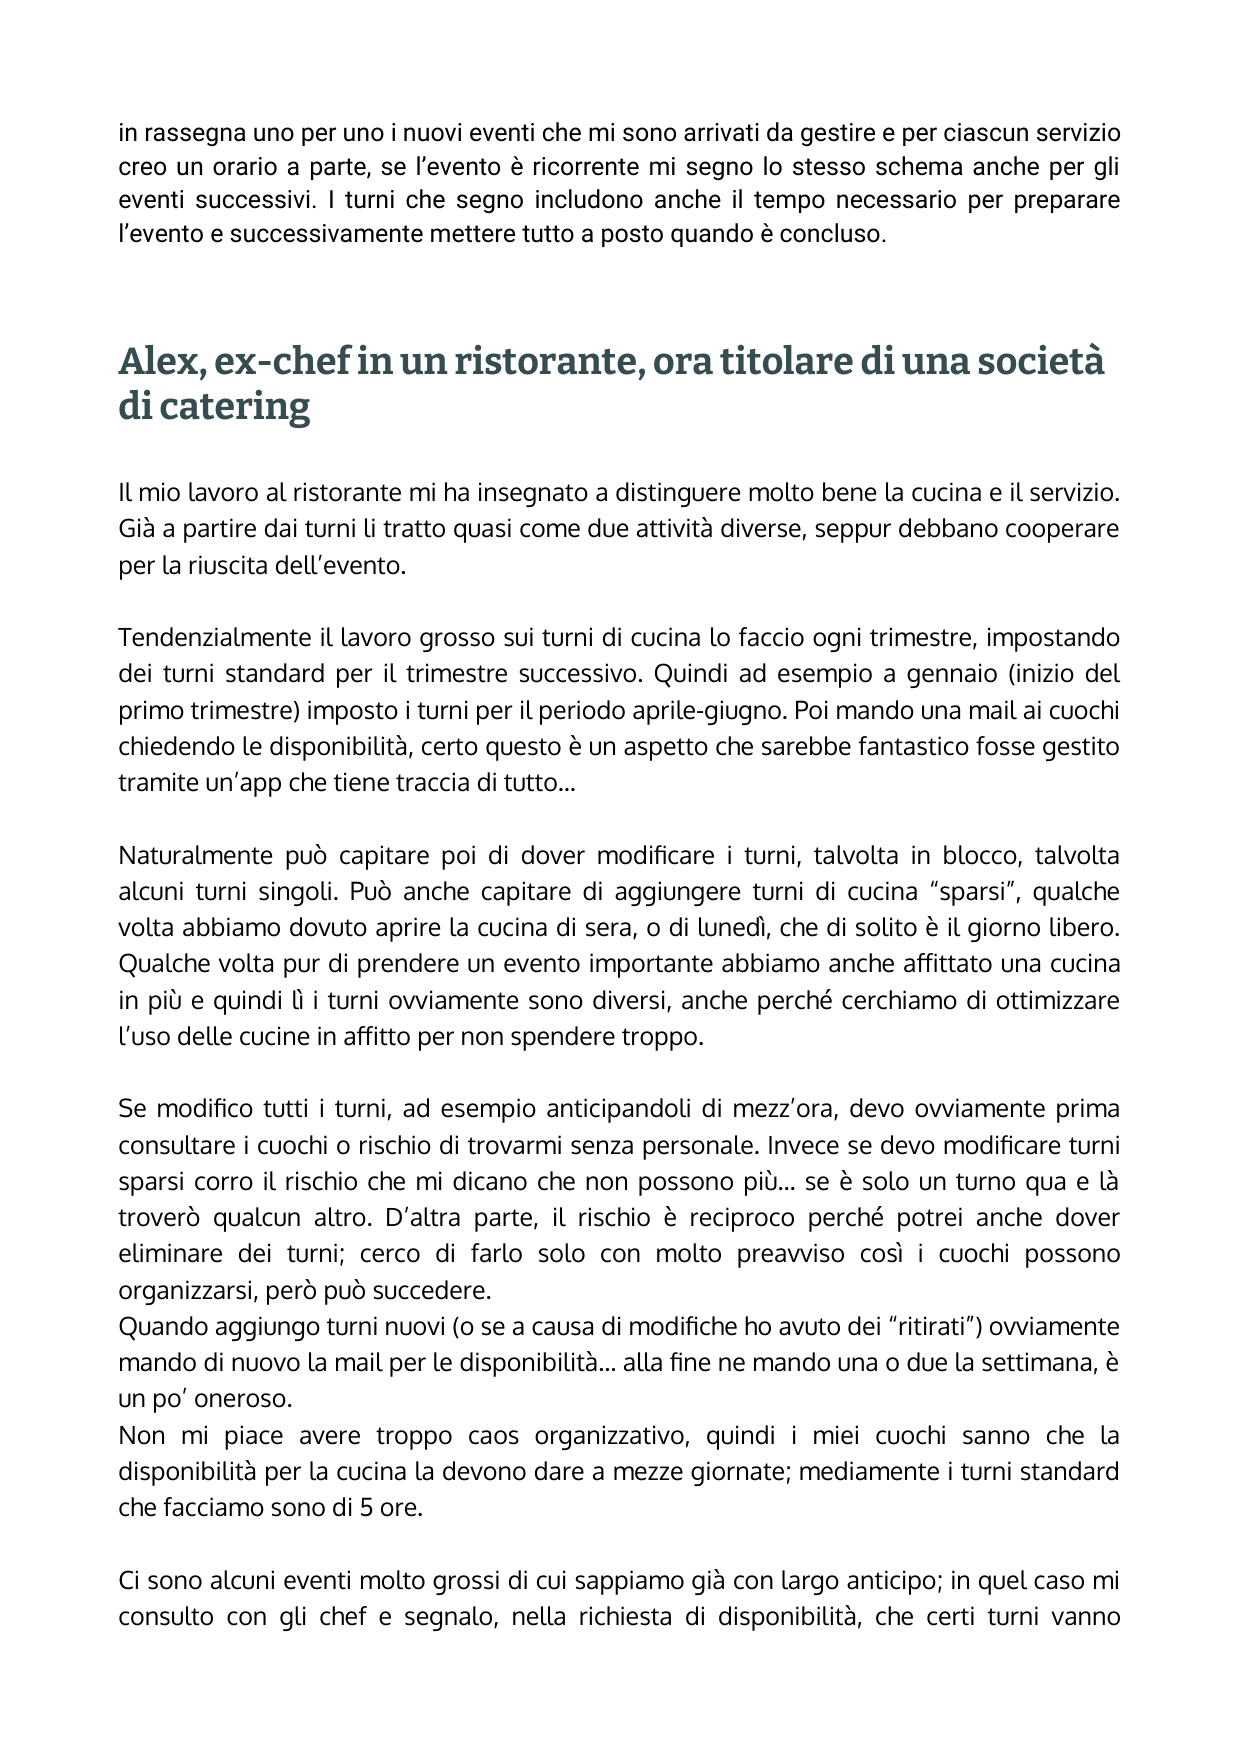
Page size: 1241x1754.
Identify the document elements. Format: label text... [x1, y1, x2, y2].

text Tendenzialmente il lavoro grosso sui turni di cucina lo faccio ogni trimestre, impostando dei turni standard per il trimestre successivo. Quindi ad esempio a gennaio (inizio del primo trimestre) imposto i turni per il periodo aprile-giugno. Poi mando una mail ai cuochi chiedendo le disponibilità, certo questo è un aspetto che sarebbe fantastico fosse gestito tramite un’app che tiene traccia di tutto... [118, 621, 1122, 797]
text Naturalmente può capitare poi di dover modificare i turni, talvolta in blocco, talvolta alcuni turni singoli. Può anche capitare di aggiungere turni di cucina “sparsi”, qualche volta abbiamo dovuto aprire la cucina di sera, o di lunedì, che di solito è il giorno libero. Qualche volta pur di prendere un evento importante abbiamo anche affittato una cucina in più e quindi lì i turni ovviamente sono diversi, anche perché cerchiamo di ottimizzare l’uso delle cucine in affitto per non spendere troppo. [118, 838, 1122, 1051]
subtitle Alex, ex-chef in un ristorante, ora titolare di una società di catering [118, 339, 1122, 429]
text Il mio lavoro al ristorante mi ha insegnato a distinguere molto bene la cucina e il servizio. Già a partire dai turni li tratto quasi come due attività diverse, seppur debbano cooperare per la riuscita dell’evento. [118, 476, 1122, 580]
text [118, 118, 1122, 248]
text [118, 1563, 1122, 1631]
text Quando aggiungo turni nuovi (o se a causa di modifiche ho avuto dei “ritirati”) ovviamente mando di nuovo la mail per le disponibilità… alla fine ne mando una o due la settimana, è un po’ oneroso. [118, 1310, 1122, 1414]
text Se modifico tutti i turni, ad esempio anticipandoli di mezz’ora, devo ovviamente prima consultare i cuochi o rischio di trovarmi senza personale. Invece se devo modificare turni sparsi corro il rischio che mi dicano che non possono più… se è solo un turno qua e là troverò qualcun altro. D’altra parte, il rischio è reciproco perché potrei anche dover eliminare dei turni; cerco di farlo solo con molto preavviso così i cuochi possono organizzarsi, però può succedere. [118, 1092, 1122, 1305]
text Non mi piace avere troppo caos organizzativo, quindi i miei cuochi sanno che la disponibilità per la cucina la devono dare a mezze giornate; mediamente i turni standard che facciamo sono di 5 ore. [118, 1418, 1122, 1522]
